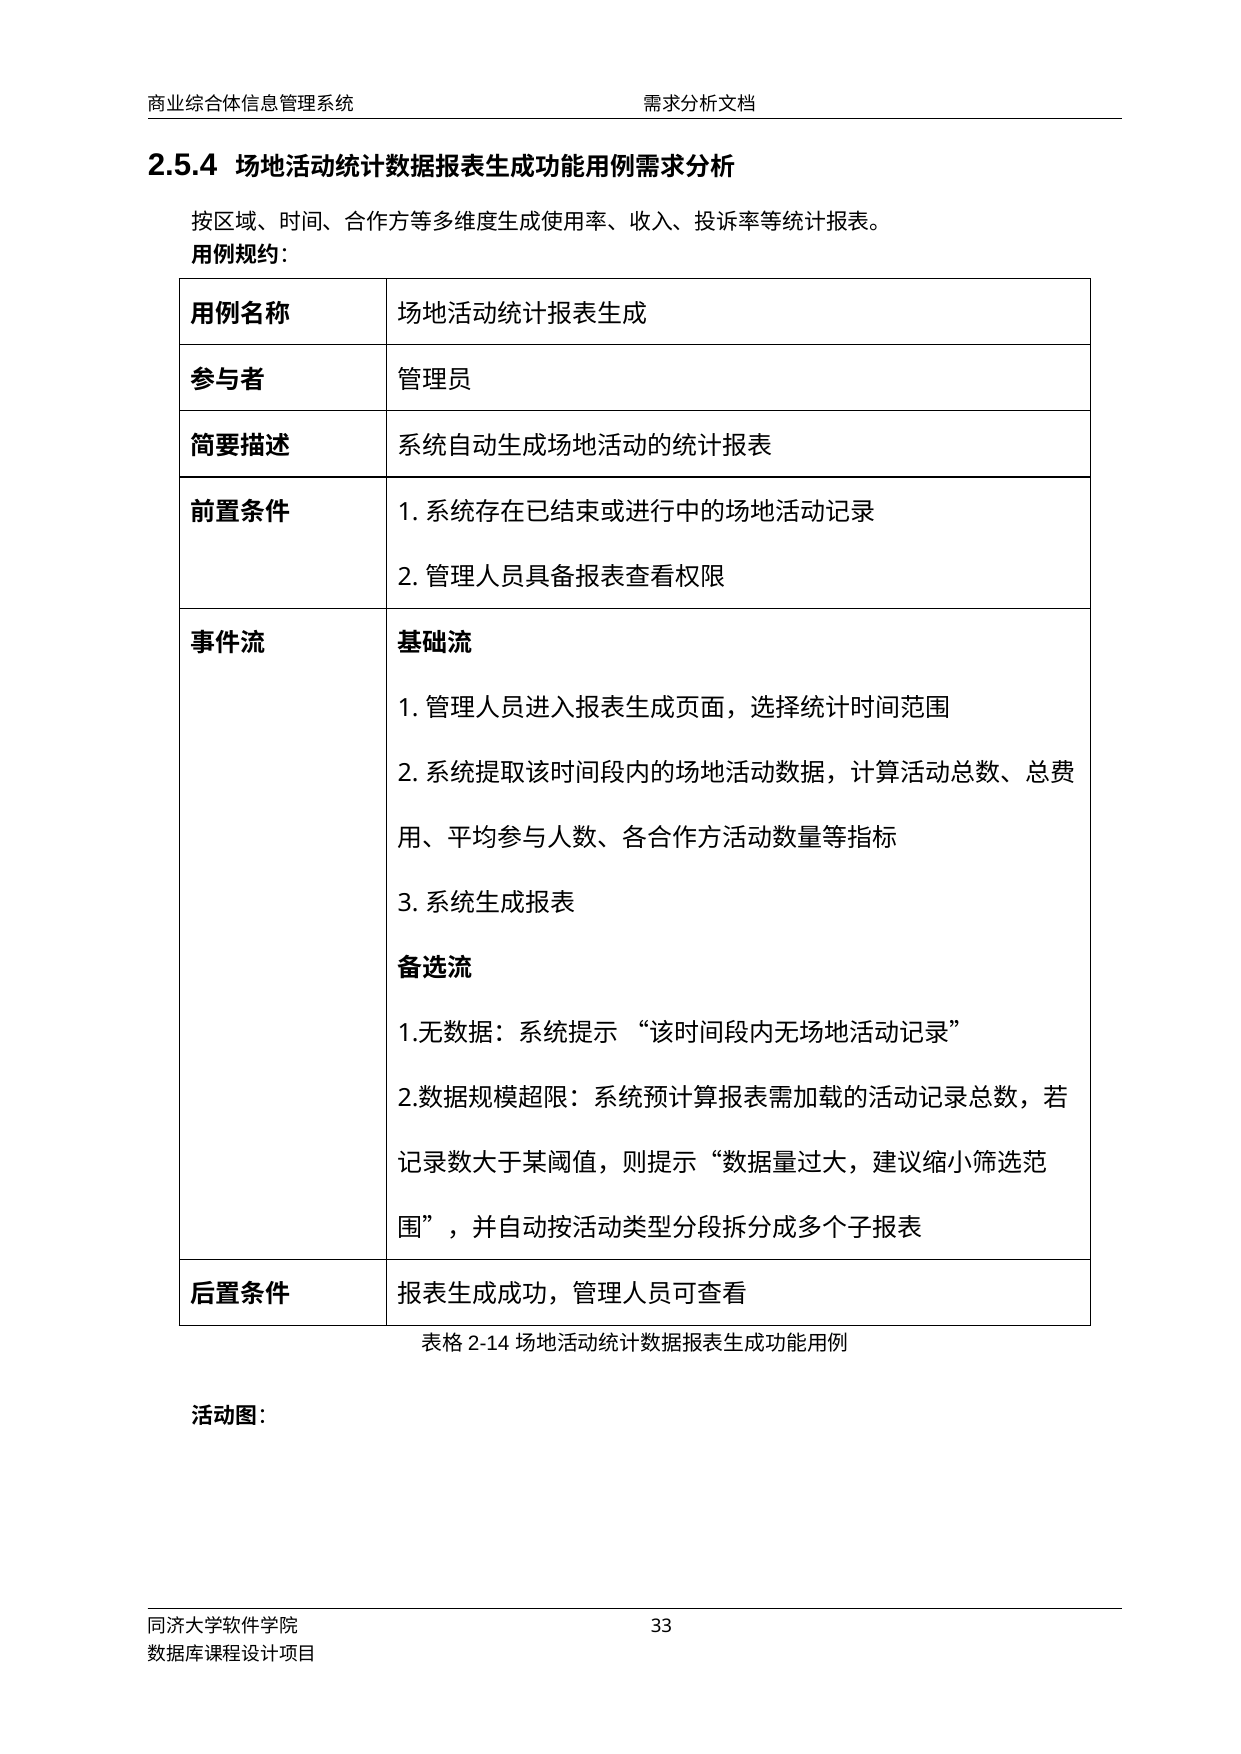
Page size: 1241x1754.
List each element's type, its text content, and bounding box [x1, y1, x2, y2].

text 按区域、时间、合作方等多维度生成使用率、收入、投诉率等统计报表。 [148, 204, 1122, 236]
table_cell 前置条件 [180, 478, 386, 607]
table_cell 事件流 [180, 609, 386, 1258]
table_cell 参与者 [180, 345, 386, 410]
text 活动图： [148, 1398, 1122, 1431]
table_cell 管理员 [387, 345, 1090, 410]
table_cell 报表生成成功，管理人员可查看 [387, 1260, 1090, 1324]
table_cell 系统自动生成场地活动的统计报表 [387, 411, 1090, 476]
table_cell 简要描述 [180, 411, 386, 476]
table_cell 后置条件 [180, 1260, 386, 1324]
table_cell 1. 系统存在已结束或进行中的场地活动记录 2. 管理人员具备报表查看权限 [387, 478, 1090, 607]
text 用例规约： [148, 236, 1122, 269]
subtitle 场地活动统计数据报表生成功能用例需求分析 [148, 132, 1122, 197]
table_header 场地活动统计报表生成 [387, 279, 1090, 344]
table_header 用例名称 [180, 279, 386, 344]
table_cell 基础流 1. 管理人员进入报表生成页面，选择统计时间范围 2. 系统提取该时间段内的场地活动数据，计算活动总数、总费用、平均参与人数、各合作方活动数量等指标 3. 系统生成报表 备选流 1.无数据：系统提示 “该时间段内无场地活动记录” 2.数据规模超限：系统预计算报表需加载的活动记录总数，若记录数大于某阈值，则提示“数据量过大，建议缩小筛选范围”，并自动按活动类型分段拆分成多个子报表 [387, 609, 1090, 1258]
